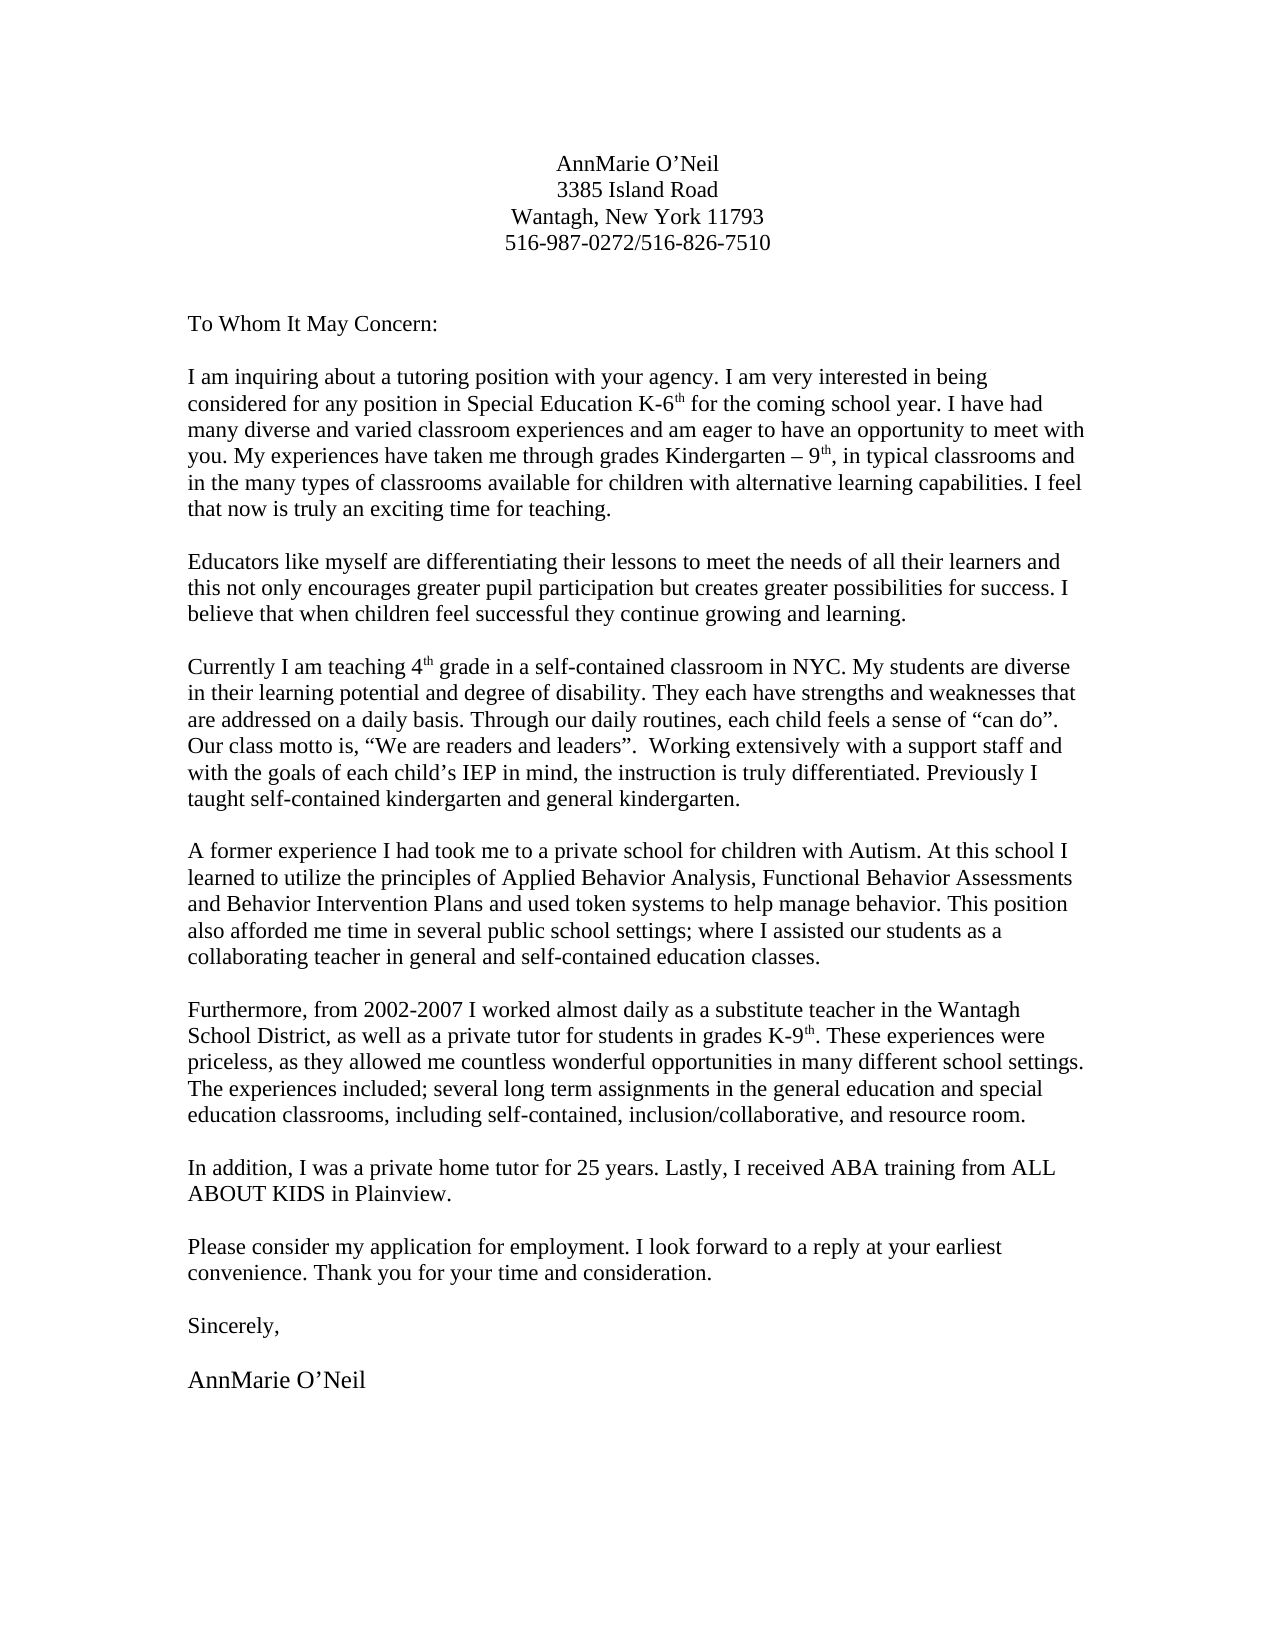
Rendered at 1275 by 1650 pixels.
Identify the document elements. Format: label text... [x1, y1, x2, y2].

text In addition, I was a private home tutor for 25 years. Lastly, I received ABA training from ALL ABOUT KIDS in Plainview. [187, 1154, 1087, 1207]
text I am inquiring about a tutoring position with your agency. I am very interested in being considered for any position in Special Education K-6th for the coming school year. I have had many diverse and varied classroom experiences and am eager to have an opportunity to meet with you. My experiences have taken me through grades Kindergarten – 9th, in typical classrooms and in the many types of classrooms available for children with alternative learning capabilities. I feel that now is truly an exciting time for teaching. [187, 363, 1087, 521]
text Currently I am teaching 4th grade in a self-contained classroom in NYC. My students are diverse in their learning potential and degree of disability. They each have strengths and weaknesses that are addressed on a daily basis. Through our daily routines, each child feels a sense of “can do”. Our class motto is, “We are readers and leaders”. Working extensively with a support staff and with the goals of each child’s IEP in mind, the instruction is truly differentiated. Previously I taught self-contained kindergarten and general kindergarten. [187, 653, 1087, 811]
text Sincerely, [187, 1312, 1087, 1338]
text 3385 Island Road [187, 176, 1087, 203]
text AnnMarie O’Neil [187, 150, 1087, 176]
text Wantagh, New York 11793 [187, 203, 1087, 229]
text A former experience I had took me to a private school for children with Autism. At this school I learned to utilize the principles of Applied Behavior Analysis, Functional Behavior Assessments and Behavior Intervention Plans and used token systems to help manage behavior. This position also afforded me time in several public school settings; where I assisted our students as a collaborating teacher in general and self-contained education classes. [187, 838, 1087, 969]
text Educators like myself are differentiating their lessons to meet the needs of all their learners and this not only encourages greater pupil participation but creates greater possibilities for success. I believe that when children feel successful they continue growing and learning. [187, 548, 1087, 627]
text To Whom It May Concern: [187, 311, 1087, 337]
text AnnMarie O’Neil [187, 1365, 1087, 1393]
text 516-987-0272/516-826-7510 [187, 229, 1087, 255]
text Please consider my application for employment. I look forward to a reply at your earliest convenience. Thank you for your time and consideration. [187, 1233, 1087, 1286]
text Furthermore, from 2002-2007 I worked almost daily as a substitute teacher in the Wantagh School District, as well as a private tutor for students in grades K-9th. These experiences were priceless, as they allowed me countless wonderful opportunities in many different school settings. The experiences included; several long term assignments in the general education and special education classrooms, including self-contained, inclusion/collaborative, and resource room. [187, 996, 1087, 1127]
